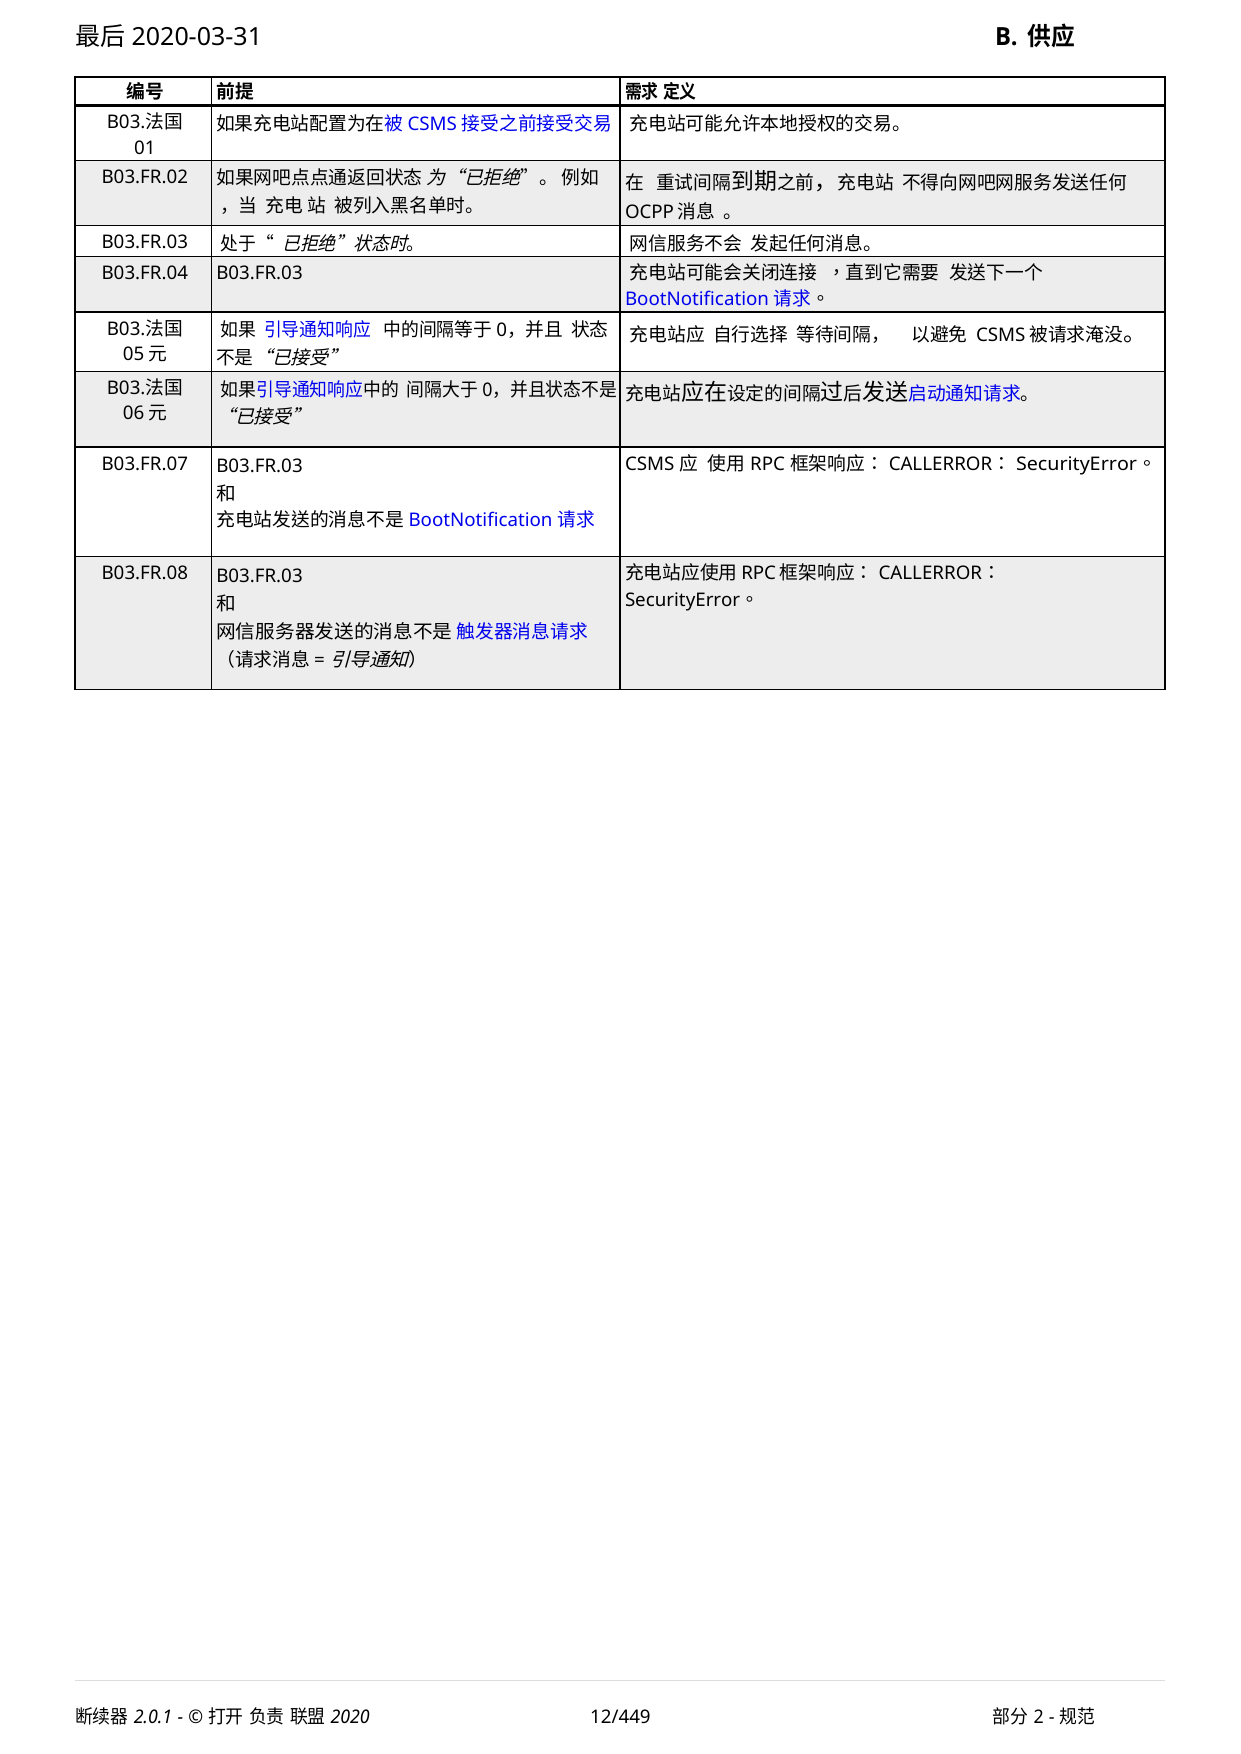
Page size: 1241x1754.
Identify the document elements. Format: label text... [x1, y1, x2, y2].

table_cell 处于“ 已拒绝”状态时。 [212, 226, 619, 256]
table_cell 如果 引导通知响应 中的间隔等于 0，并且 状态不是“已接受” [212, 313, 619, 371]
table_cell B03.FR.04 [76, 257, 211, 311]
table_cell B03.FR.03 和 充电站发送的消息不是 BootNotification 请求 [212, 448, 619, 556]
table_cell 充电站可能允许本地授权的交易。 [621, 107, 1164, 159]
table_cell CSMS 应 使用 RPC 框架响应： CALLERROR： SecurityError。 [621, 448, 1164, 556]
table_cell B03.FR.03 [76, 226, 211, 256]
table_cell B03.法国01 [76, 107, 211, 159]
table_header 前提 [212, 78, 619, 104]
table_cell 充电站应在设定的间隔过后发送启动通知请求。 [621, 372, 1164, 446]
table_cell B03.FR.03 和 网信服务器发送的消息不是 触发器消息请求（请求消息 = 引导通知） [212, 557, 619, 689]
table_cell 充电站应 自行选择 等待间隔， 以避免 CSMS被请求淹没。 [621, 313, 1164, 371]
table_cell B03.法国05元 [76, 313, 211, 371]
table_cell 如果网吧点点通返回状态 为“已拒绝”。 例如 ，当 充电 站 被列入黑名单时。 [212, 161, 619, 225]
table_cell B03.FR.03 [212, 257, 619, 311]
table_cell B03.FR.08 [76, 557, 211, 689]
table_cell 网信服务不会 发起任何消息。 [621, 226, 1164, 256]
table_cell 充电站可能会关闭连接 ，直到它需要 发送下一个 BootNotification 请求。 [621, 257, 1164, 311]
table_cell 如果充电站配置为在被 CSMS 接受之前接受交易 [212, 107, 619, 159]
table_header 编号 [76, 78, 211, 104]
table_cell B03.法国06元 [76, 372, 211, 446]
table_cell 充电站应使用RPC框架响应： CALLERROR： SecurityError。 [621, 557, 1164, 689]
table_header 需求 定义 [621, 78, 1164, 104]
table_cell 在 重试间隔到期之前，充电站 不得向网吧网服务发送任何OCPP消息 。 [621, 161, 1164, 225]
table_cell B03.FR.07 [76, 448, 211, 556]
table_cell 如果引导通知响应中的 间隔大于 0，并且状态不是“已接受” [212, 372, 619, 446]
table_cell B03.FR.02 [76, 161, 211, 225]
